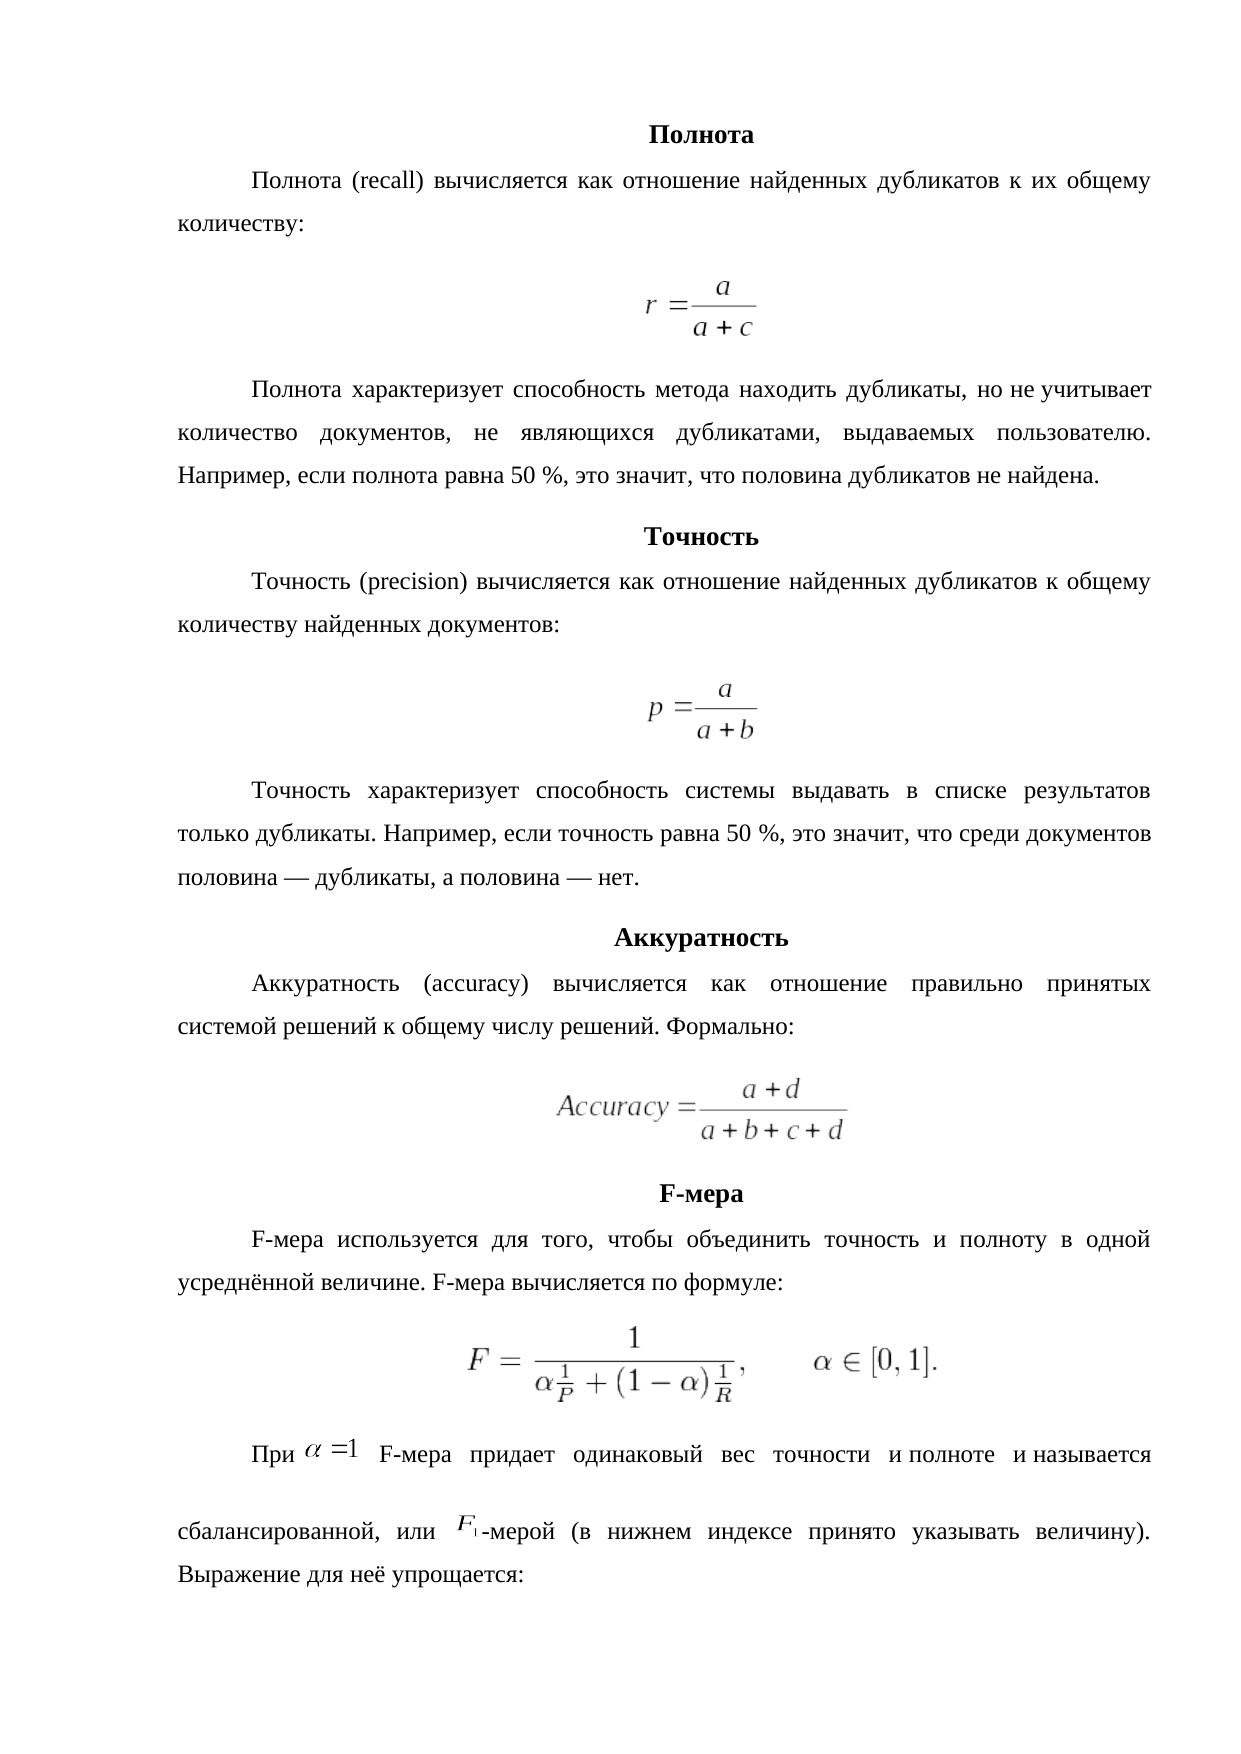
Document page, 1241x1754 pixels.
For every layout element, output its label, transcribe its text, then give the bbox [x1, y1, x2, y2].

text F-мера используется для того, чтобы объединить точность и полноту в одной усреднённой величине. F-мера вычисляется по формуле: [177, 1224, 1152, 1296]
subtitle Аккуратность [177, 921, 1152, 953]
text Полнота характеризует способность метода находить дубликаты, но не учитывает количество документов, не являющихся дубликатами, выдаваемых пользователю. Например, если полнота равна 50 %, это значит, что половина дубликатов не найдена. [177, 374, 1152, 489]
picture [466, 1326, 937, 1402]
subtitle F-мера [177, 1177, 1152, 1208]
subtitle Полнота [177, 118, 1152, 149]
text Полнота (recall) вычисляется как отношение найденных дубликатов к их общему количеству: [177, 165, 1152, 237]
text Точность (precision) вычисляется как отношение найденных дубликатов к общему количеству найденных документов: [177, 566, 1152, 638]
subtitle Точность [177, 520, 1152, 551]
text При F-мера придает одинаковый вес точности и полноте и называется сбалансированной, или -мерой (в нижнем индексе принято указывать величину). Выражение для неё упрощается: [177, 1433, 1152, 1588]
text Аккуратность (accuracy) вычисляется как отношение правильно принятых системой решений к общему числу решений. Формально: [177, 968, 1152, 1040]
text Точность характеризует способность системы выдавать в списке результатов только дубликаты. Например, если точность равна 50 %, это значит, что среди документов половина — дубликаты, а половина — нет. [177, 775, 1152, 890]
